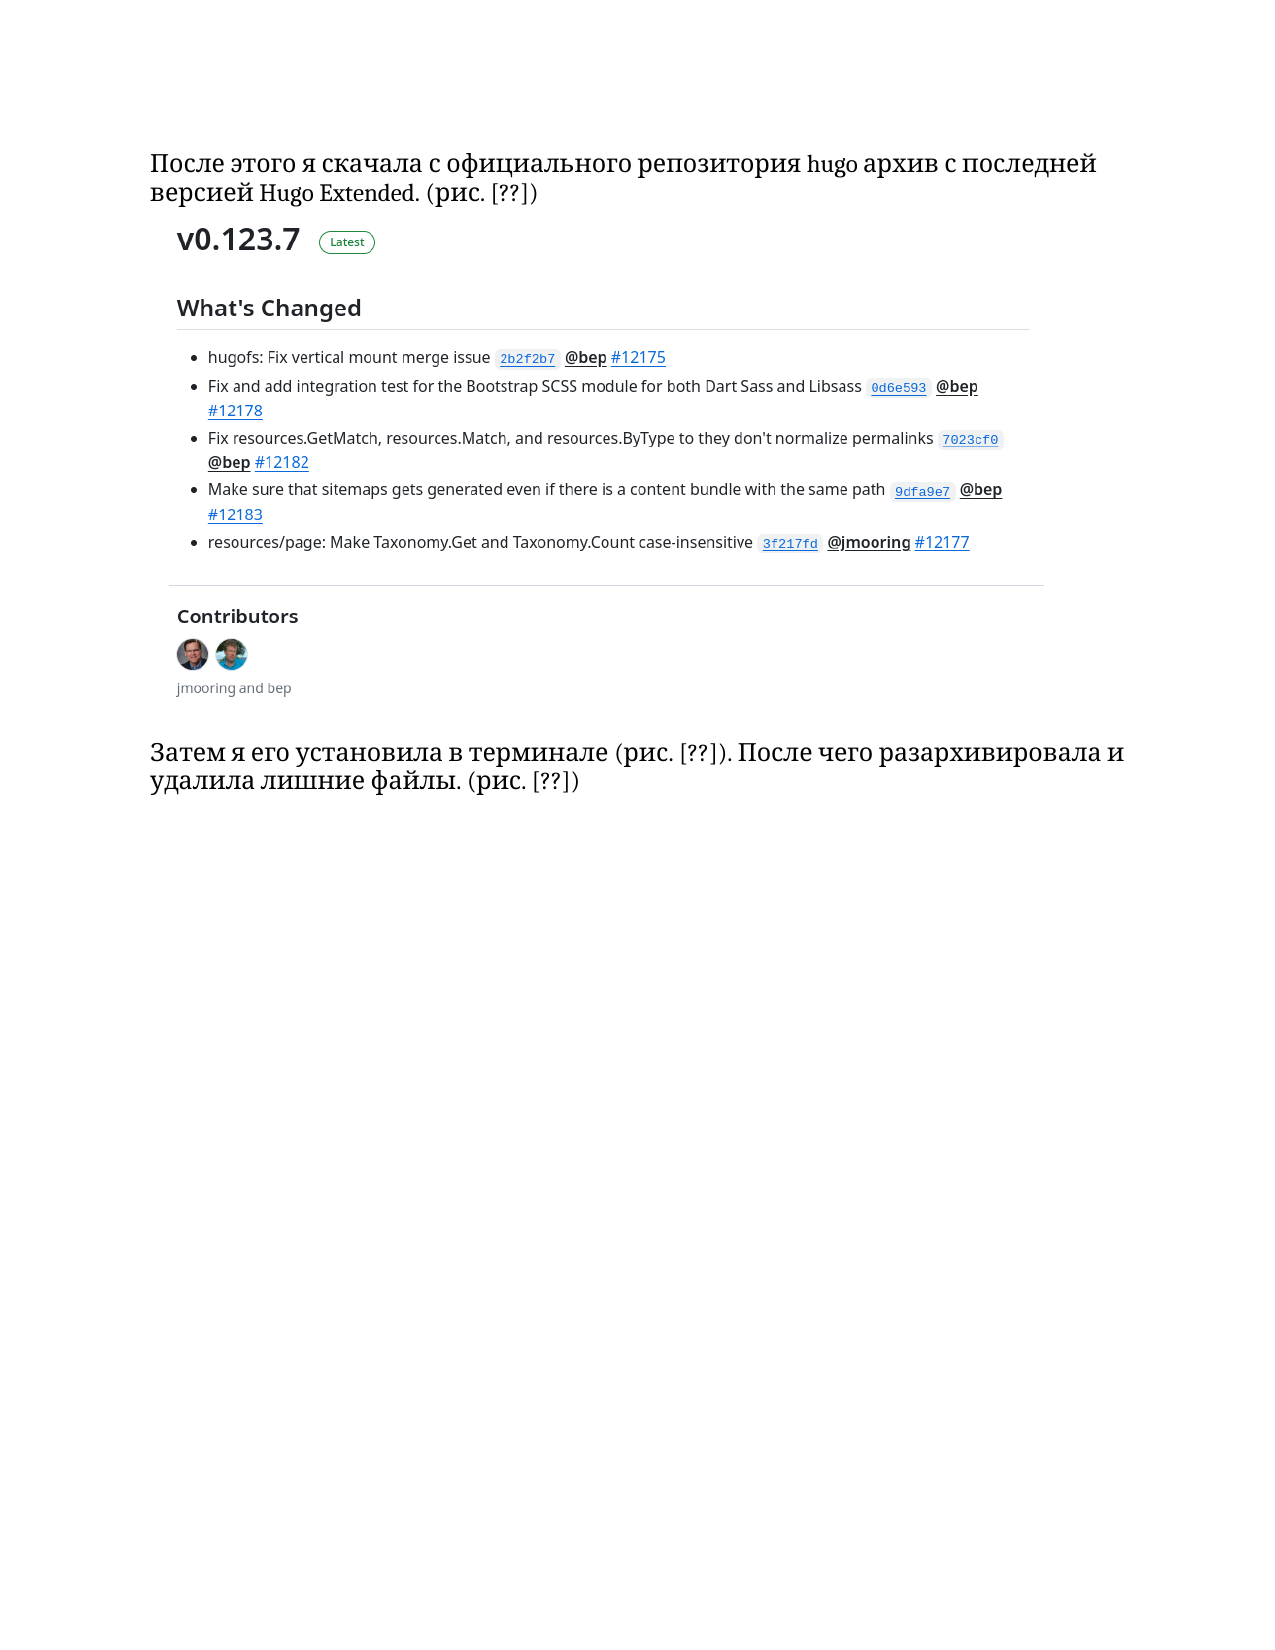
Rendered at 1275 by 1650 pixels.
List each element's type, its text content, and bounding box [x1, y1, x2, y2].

text Затем я его установила в терминале (рис. [??]). После чего разархивировала и удалила лишние файлы. (рис. [??]) [150, 738, 1125, 796]
picture [168, 207, 1044, 720]
